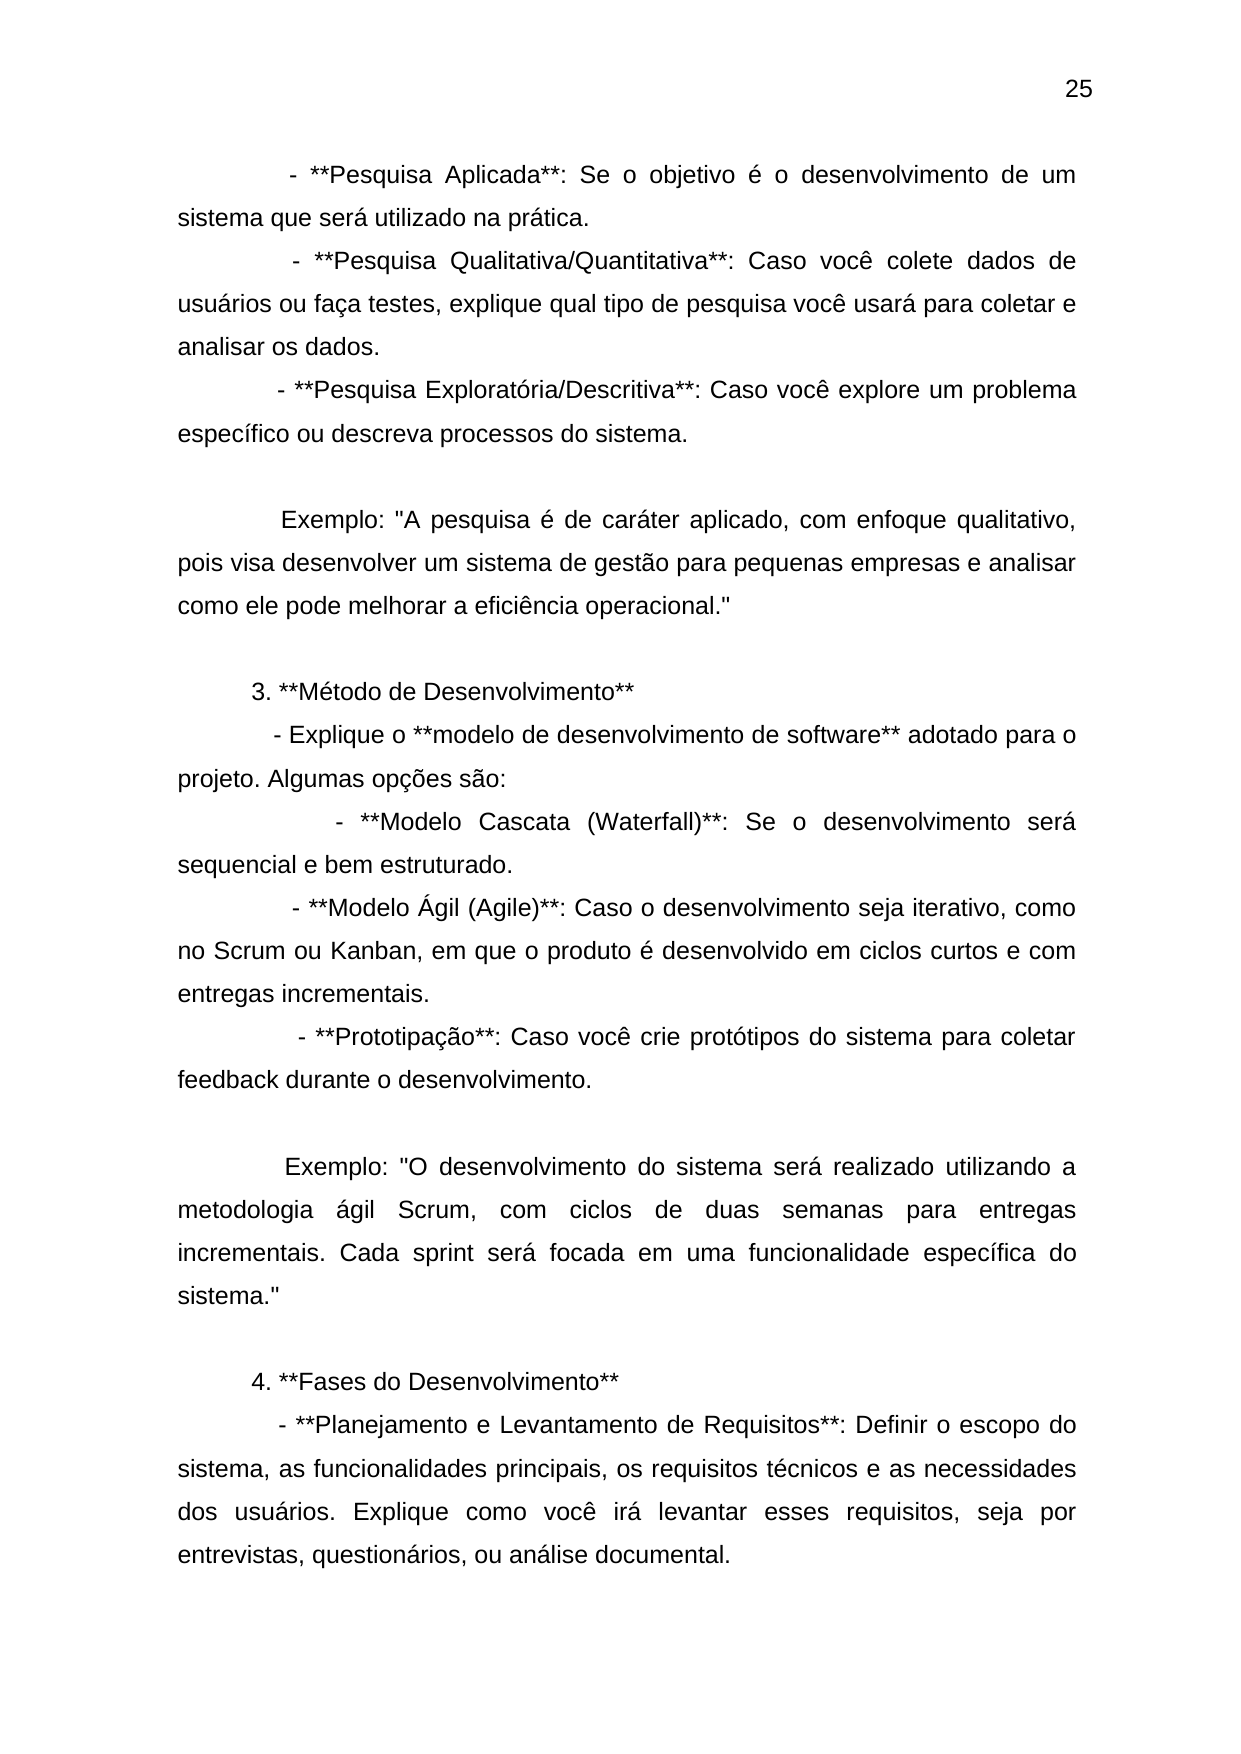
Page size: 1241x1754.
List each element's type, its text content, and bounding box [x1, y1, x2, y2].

text - Explique o **modelo de desenvolvimento de software** adotado para o projeto. Algumas opções são: [177, 721, 1078, 792]
text 3. **Método de Desenvolvimento** [177, 677, 1078, 706]
text - **Prototipação**: Caso você crie protótipos do sistema para coletar feedback durante o desenvolvimento. [177, 1022, 1078, 1094]
text - **Modelo Ágil (Agile)**: Caso o desenvolvimento seja iterativo, como no Scrum ou Kanban, em que o produto é desenvolvido em ciclos curtos e com entregas incrementais. [177, 893, 1078, 1008]
text - **Pesquisa Aplicada**: Se o objetivo é o desenvolvimento de um sistema que será utilizado na prática. [177, 160, 1078, 232]
text 4. **Fases do Desenvolvimento** [177, 1367, 1078, 1396]
text Exemplo: "A pesquisa é de caráter aplicado, com enfoque qualitativo, pois visa desenvolver um sistema de gestão para pequenas empresas e analisar como ele pode melhorar a eficiência operacional." [177, 505, 1078, 620]
text Exemplo: "O desenvolvimento do sistema será realizado utilizando a metodologia ágil Scrum, com ciclos de duas semanas para entregas incrementais. Cada sprint será focada em uma funcionalidade específica do sistema." [177, 1152, 1078, 1310]
text - **Pesquisa Qualitativa/Quantitativa**: Caso você colete dados de usuários ou faça testes, explique qual tipo de pesquisa você usará para coletar e analisar os dados. [177, 246, 1078, 361]
text - **Pesquisa Exploratória/Descritiva**: Caso você explore um problema específico ou descreva processos do sistema. [177, 376, 1078, 447]
text - **Planejamento e Levantamento de Requisitos**: Definir o escopo do sistema, as funcionalidades principais, os requisitos técnicos e as necessidades dos usuários. Explique como você irá levantar esses requisitos, seja por entrevistas, questionários, ou análise documental. [177, 1411, 1078, 1569]
text - **Modelo Cascata (Waterfall)**: Se o desenvolvimento será sequencial e bem estruturado. [177, 807, 1078, 879]
